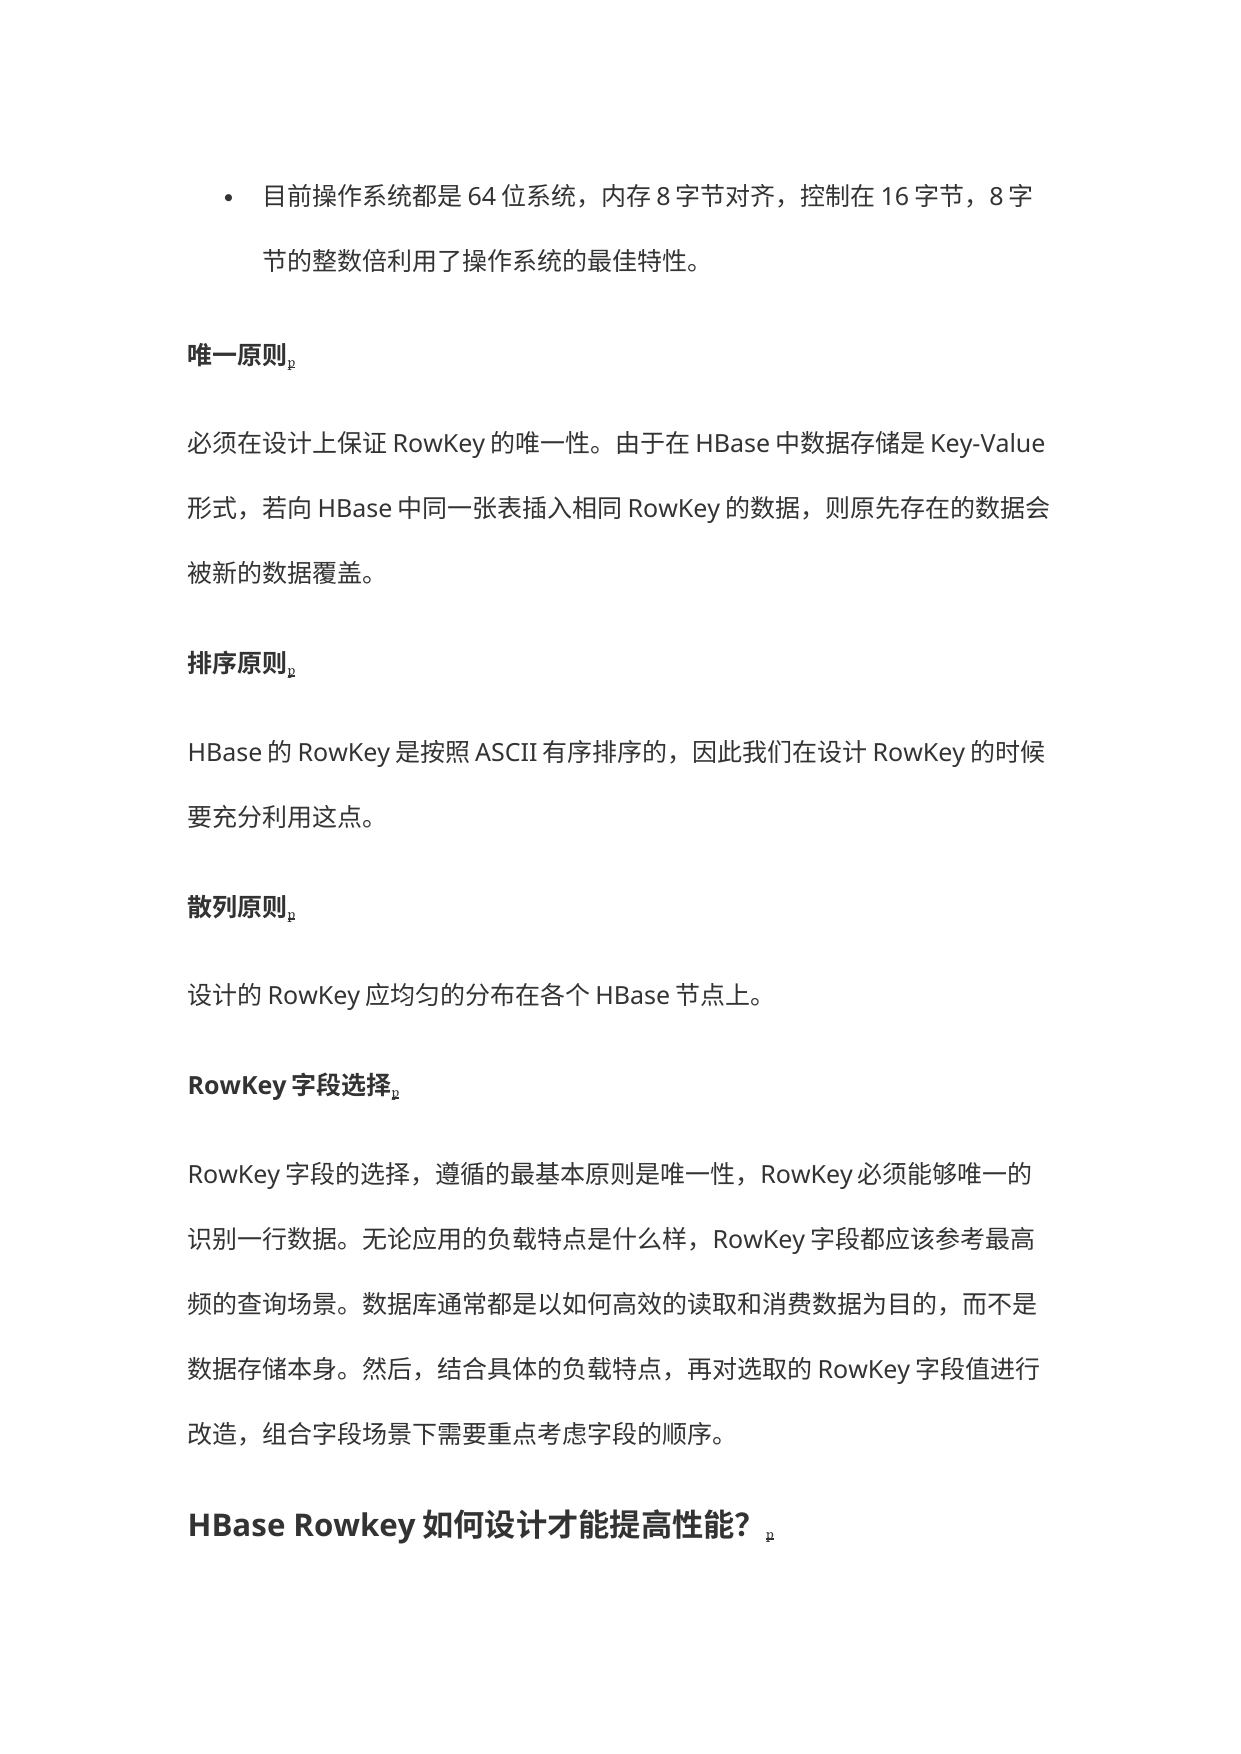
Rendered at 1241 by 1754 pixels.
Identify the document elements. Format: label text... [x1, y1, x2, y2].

text HBase的RowKey是按照ASCII有序排序的，因此我们在设计RowKey的时候要充分利用这点。 [187, 718, 1053, 848]
text 排序原则 [187, 629, 1053, 694]
text 唯一原则 [187, 321, 1053, 386]
text RowKey字段选择 [187, 1051, 1053, 1116]
list 目前操作系统都是64位系统，内存8字节对齐，控制在16字节，8字节的整数倍利用了操作系统的最佳特性。 [225, 162, 1053, 292]
text 设计的RowKey应均匀的分布在各个HBase节点上。 [187, 961, 1053, 1026]
text RowKey字段的选择，遵循的最基本原则是唯一性，RowKey必须能够唯一的识别一行数据。无论应用的负载特点是什么样，RowKey字段都应该参考最高频的查询场景。数据库通常都是以如何高效的读取和消费数据为目的，而不是数据存储本身。然后，结合具体的负载特点，再对选取的RowKey字段值进行改造，组合字段场景下需要重点考虑字段的顺序。 [187, 1140, 1053, 1465]
text 必须在设计上保证RowKey的唯一性。由于在HBase中数据存储是Key-Value形式，若向HBase中同一张表插入相同RowKey的数据，则原先存在的数据会被新的数据覆盖。 [187, 409, 1053, 604]
text 散列原则 [187, 873, 1053, 938]
text HBase Rowkey如何设计才能提高性能？ [187, 1490, 1053, 1555]
